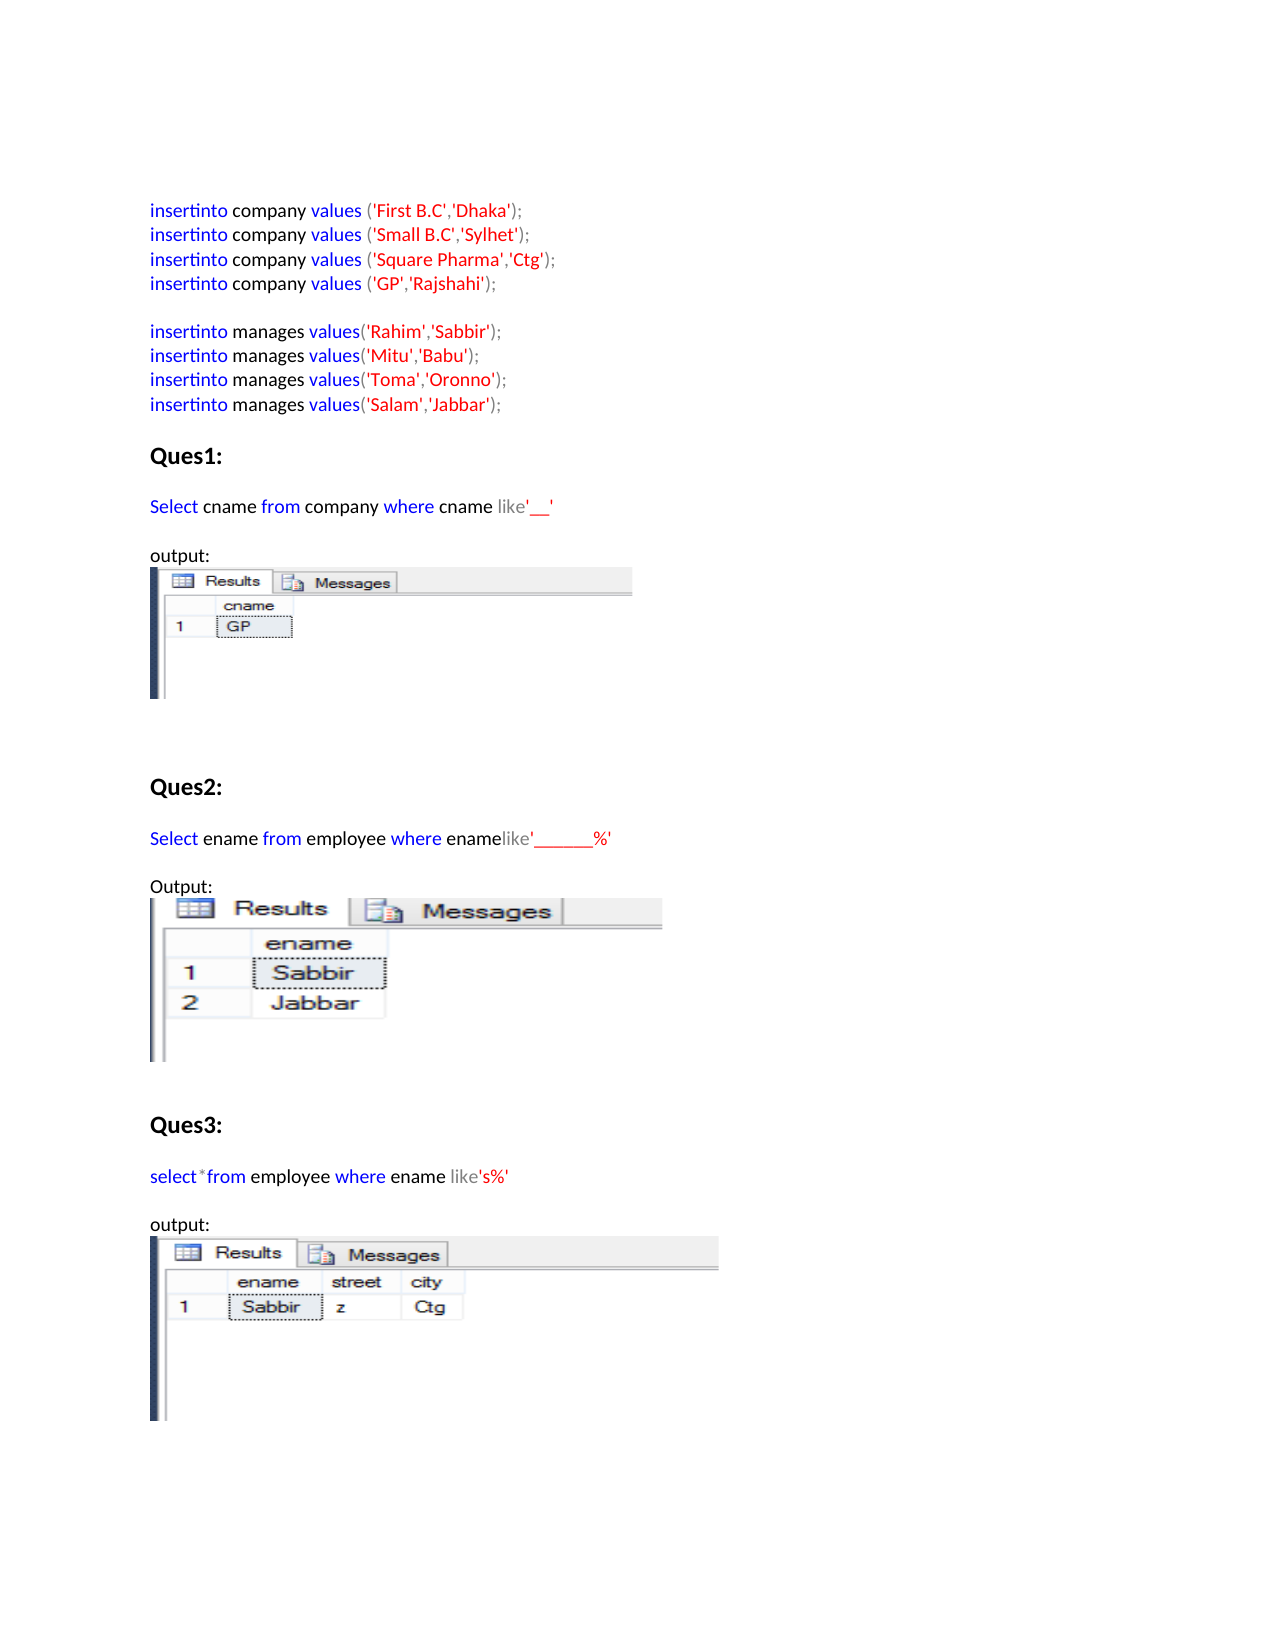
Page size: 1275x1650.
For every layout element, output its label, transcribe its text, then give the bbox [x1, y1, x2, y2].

picture [150, 898, 663, 1062]
text insertinto company values ('First B.C','Dhaka'); [150, 198, 1125, 222]
text output: [150, 543, 1125, 567]
text Select cname from company where cname like'__' [150, 495, 1125, 519]
text insertinto manages values('Mitu','Babu'); [150, 343, 1125, 367]
text insertinto manages values('Rahim','Sabbir'); [150, 319, 1125, 343]
text Output: [150, 874, 1125, 898]
text select*from employee where ename like's%' [150, 1164, 1125, 1188]
text output: [150, 1212, 1125, 1237]
text insertinto manages values('Salam','Jabbar'); [150, 392, 1125, 416]
picture [150, 1236, 719, 1421]
picture [150, 567, 633, 699]
text insertinto company values ('GP','Rajshahi'); [150, 271, 1125, 295]
text Ques3: [150, 1109, 1125, 1140]
text Select ename from employee where enamelike'______%' [150, 826, 1125, 850]
text insertinto company values ('Square Pharma','Ctg'); [150, 247, 1125, 271]
text insertinto manages values('Toma','Oronno'); [150, 367, 1125, 392]
text insertinto company values ('Small B.C','Sylhet'); [150, 222, 1125, 247]
text Ques1: [150, 440, 1125, 471]
text Ques2: [150, 771, 1125, 802]
